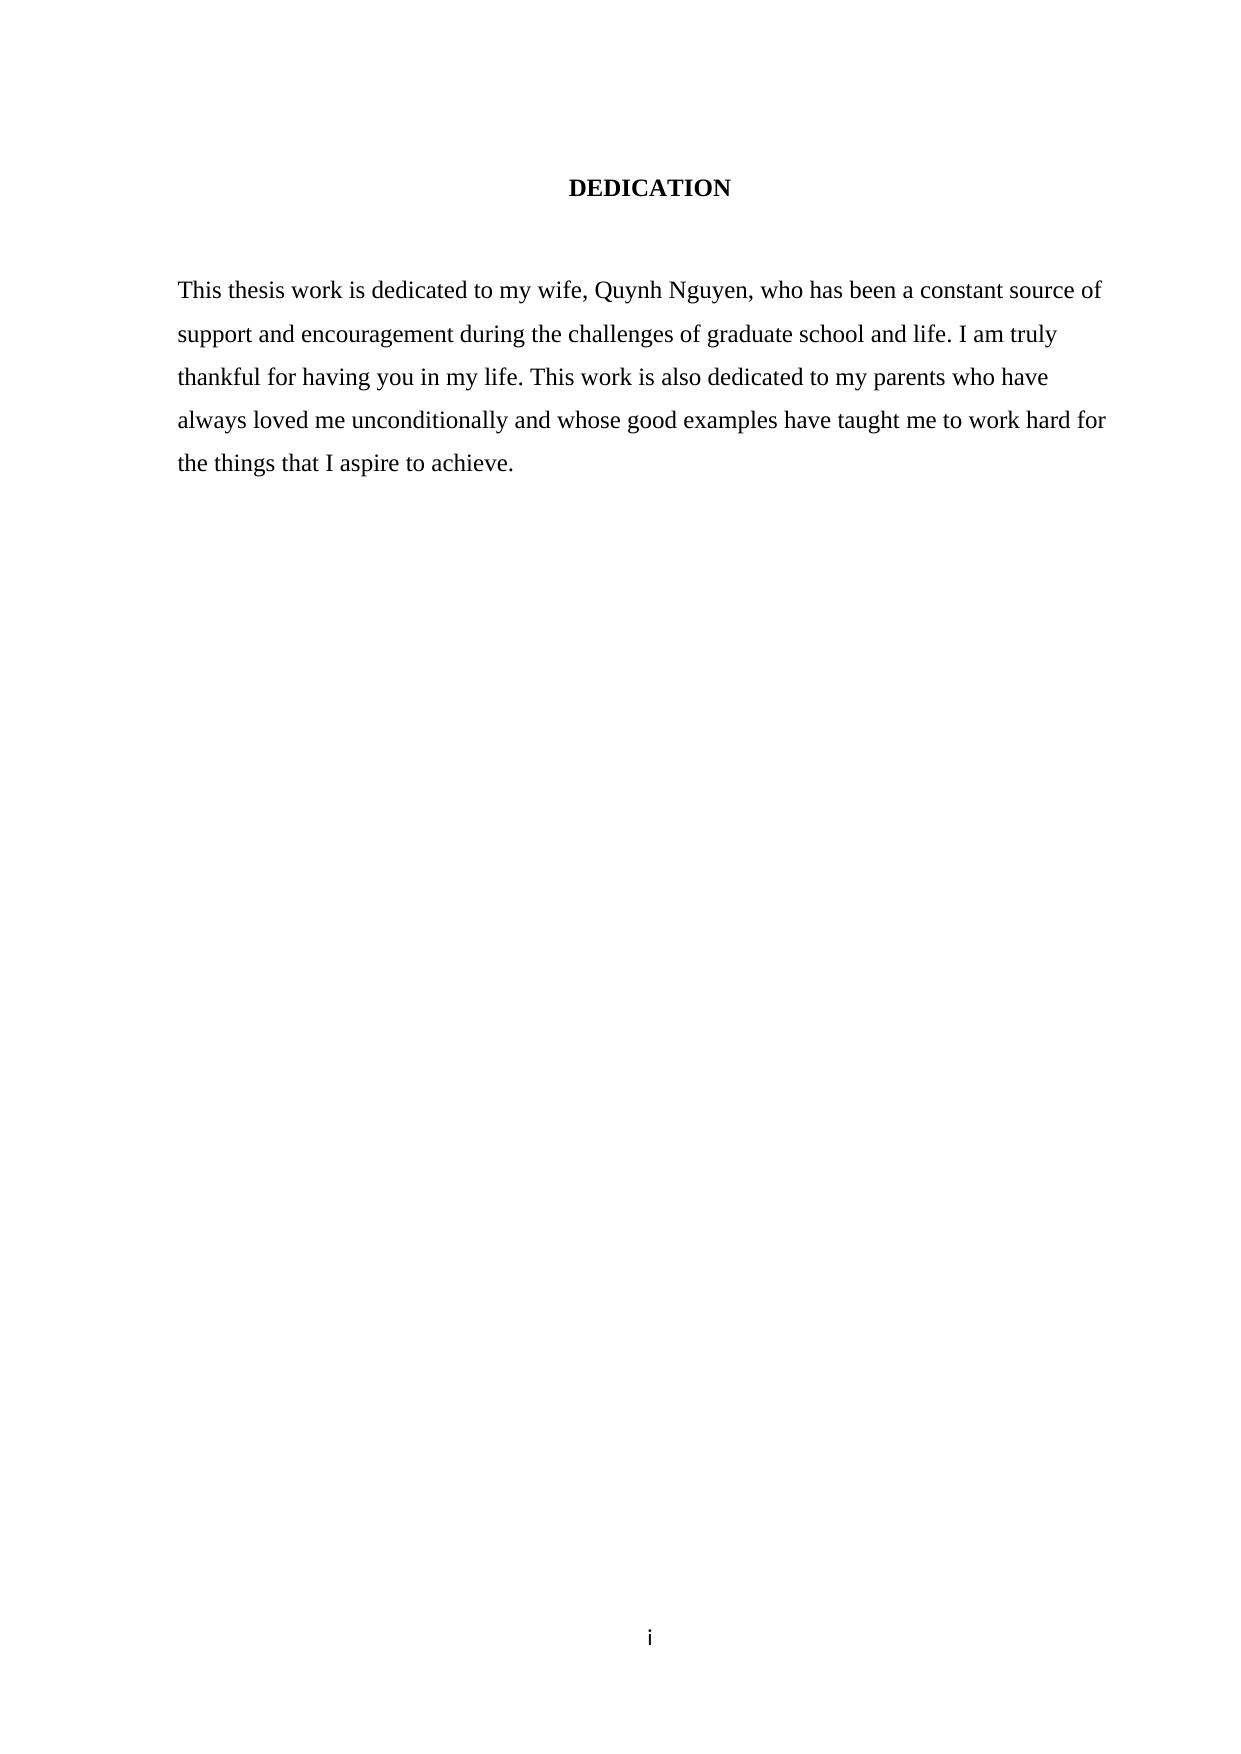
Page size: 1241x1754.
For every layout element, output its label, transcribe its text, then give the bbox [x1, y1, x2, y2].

text This thesis work is dedicated to my wife, Quynh Nguyen, who has been a constant source of support and encouragement during the challenges of graduate school and life. I am truly thankful for having you in my life. This work is also dedicated to my parents who have always loved me unconditionally and whose good examples have taught me to work hard for the things that I aspire to achieve. [177, 276, 1122, 477]
subtitle DEDICATION [177, 173, 1122, 201]
